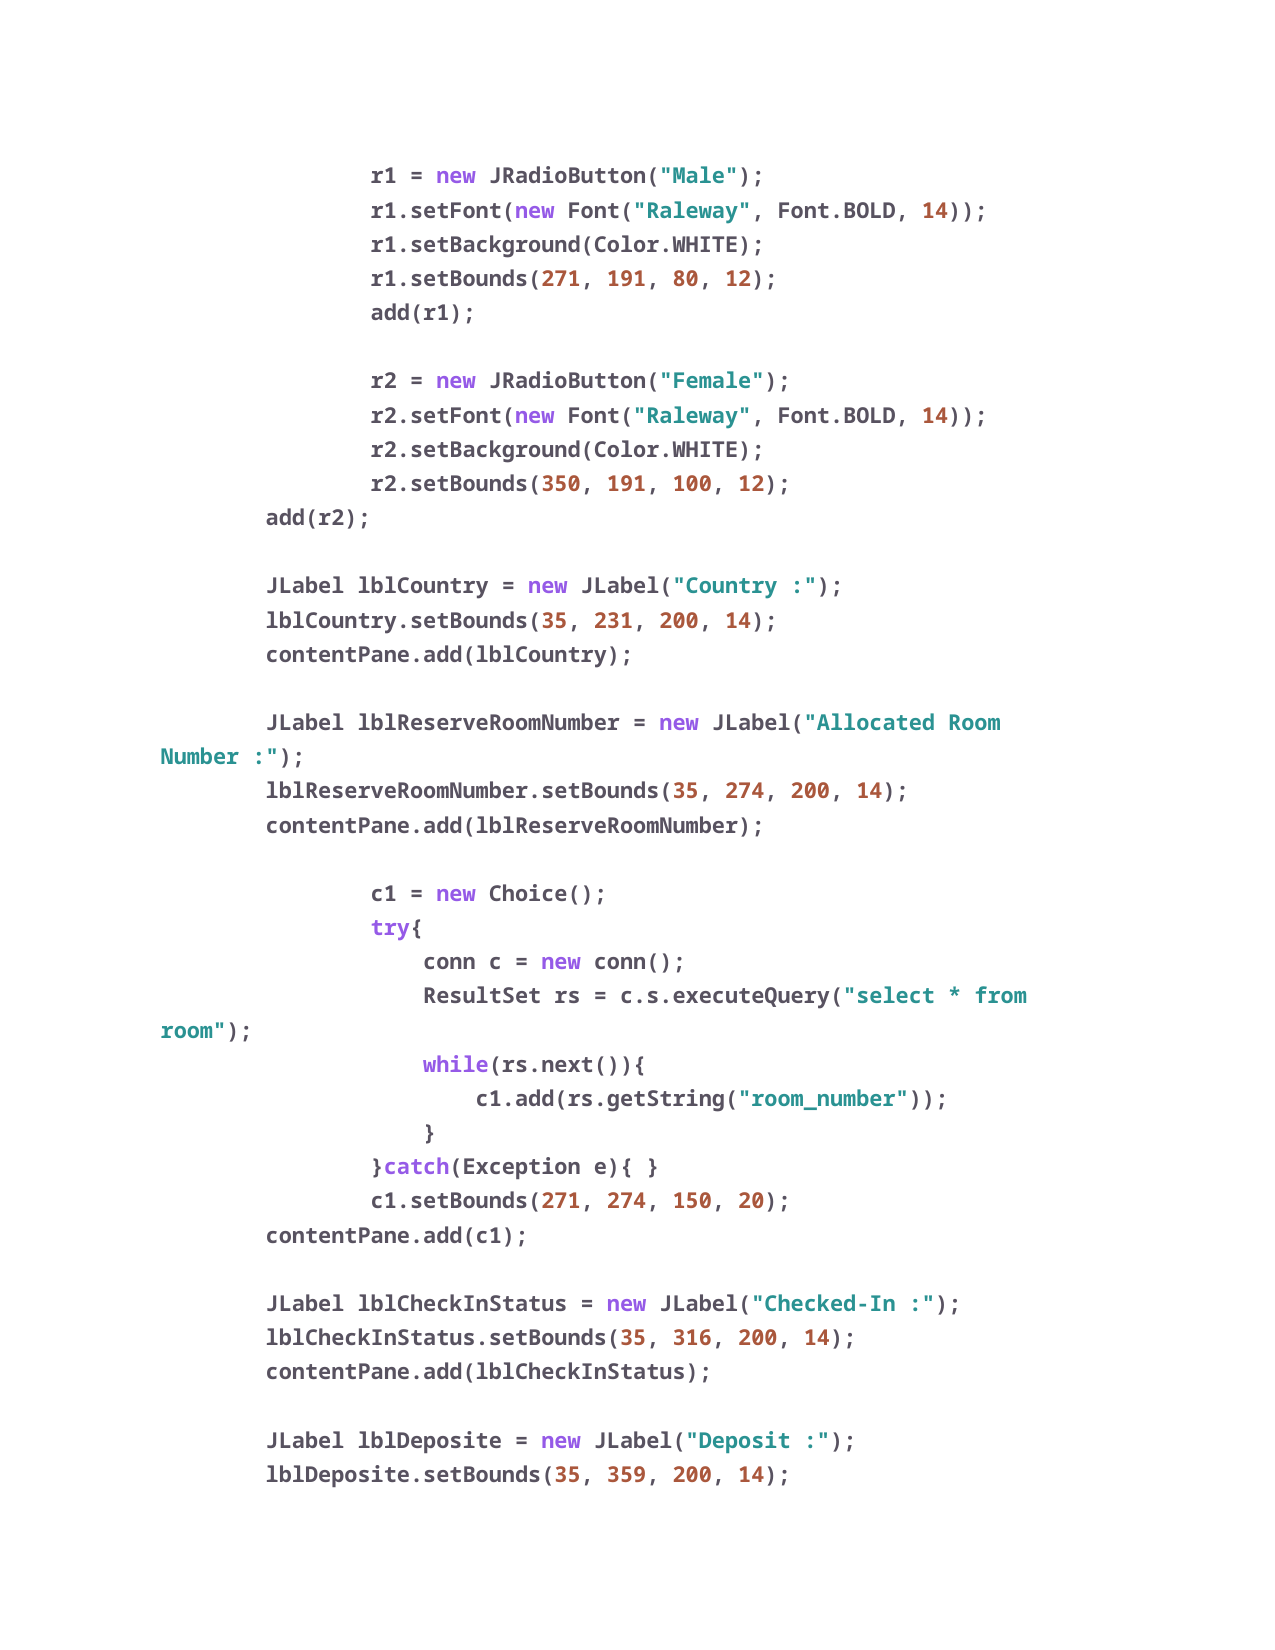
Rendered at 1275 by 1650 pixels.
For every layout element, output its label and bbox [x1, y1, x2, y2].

table_header [150, 150, 1125, 1499]
